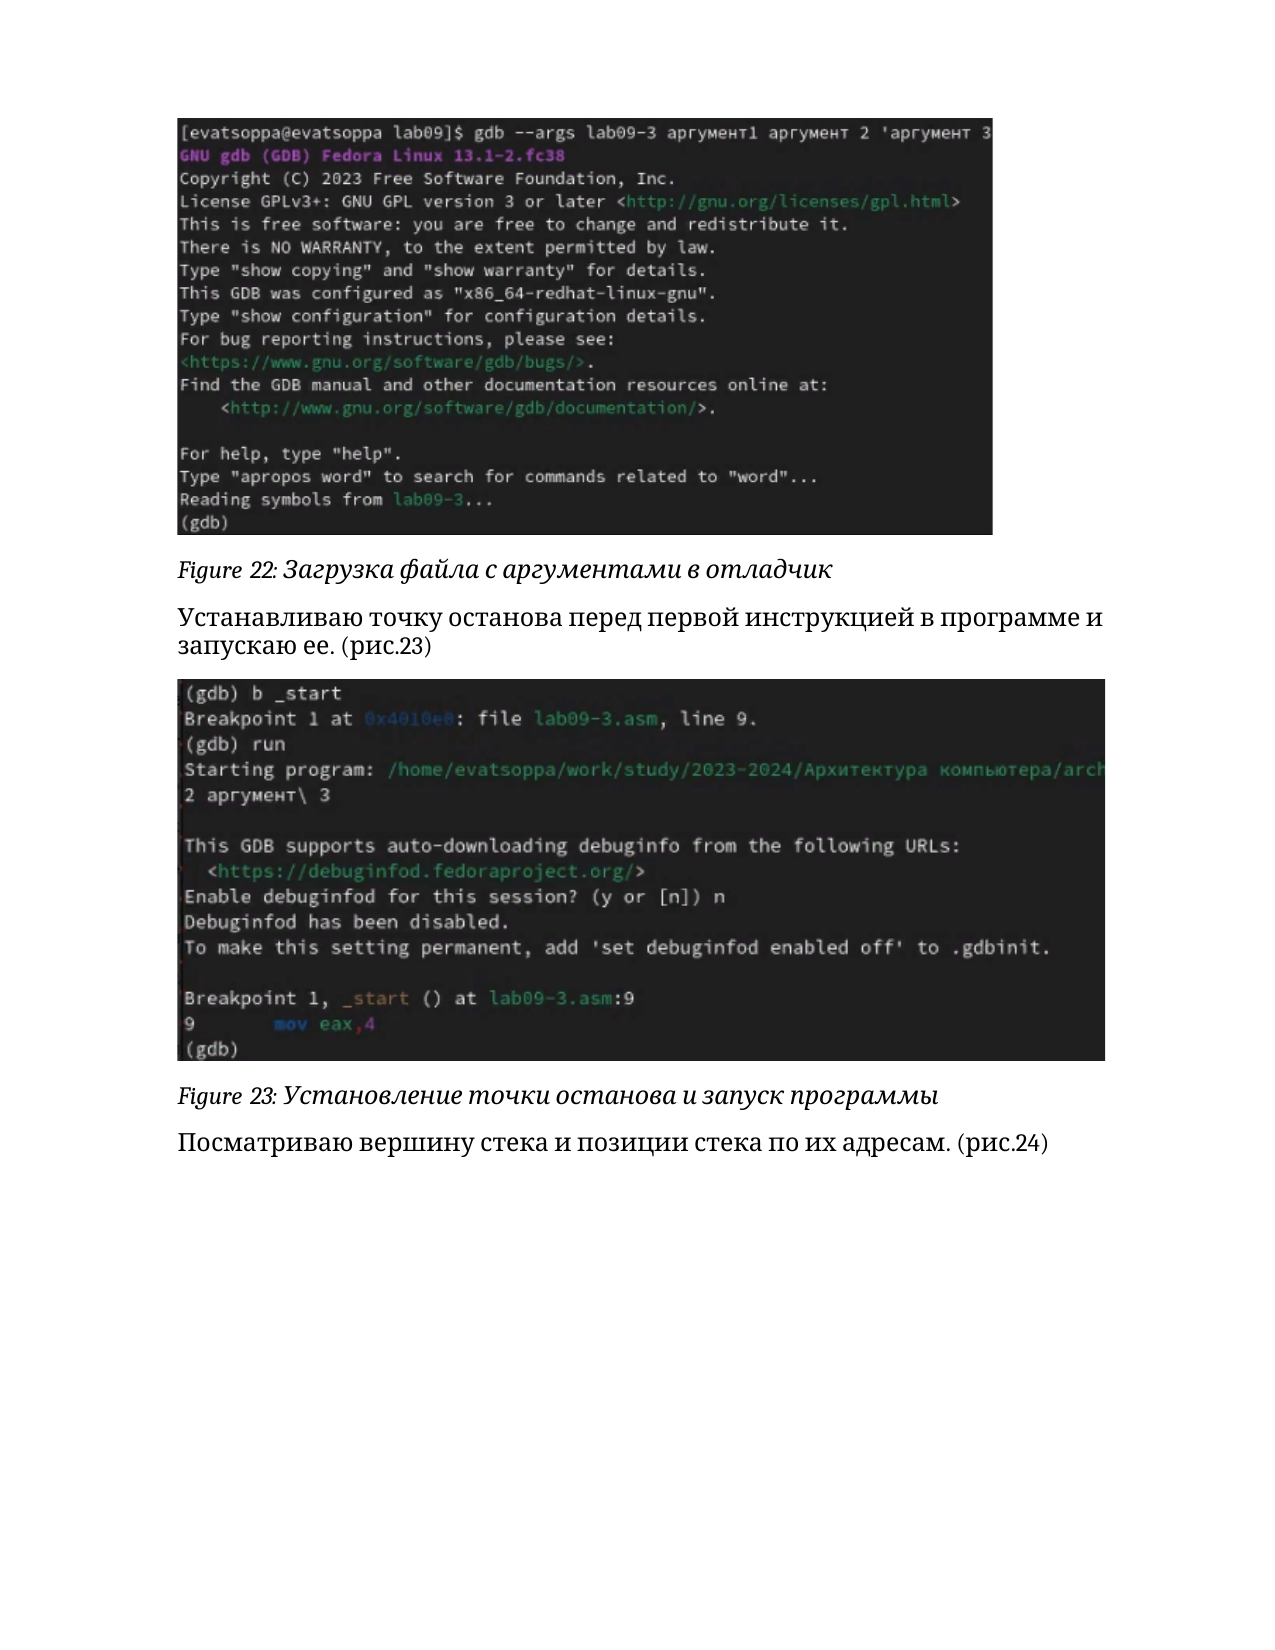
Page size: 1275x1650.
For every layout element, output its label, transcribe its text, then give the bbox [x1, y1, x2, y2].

picture [177, 679, 1106, 1061]
text Устанавливаю точку останова перед первой инструкцией в программе и запускаю ее. (рис.23) [177, 603, 1186, 661]
text Figure 22: Загрузка файла с аргументами в отладчик [177, 556, 1186, 585]
picture [177, 118, 993, 535]
text Посматриваю вершину стека и позиции стека по их адресам. (рис.24) [177, 1129, 1186, 1158]
text Figure 23: Установление точки останова и запуск программы [177, 1082, 1186, 1111]
